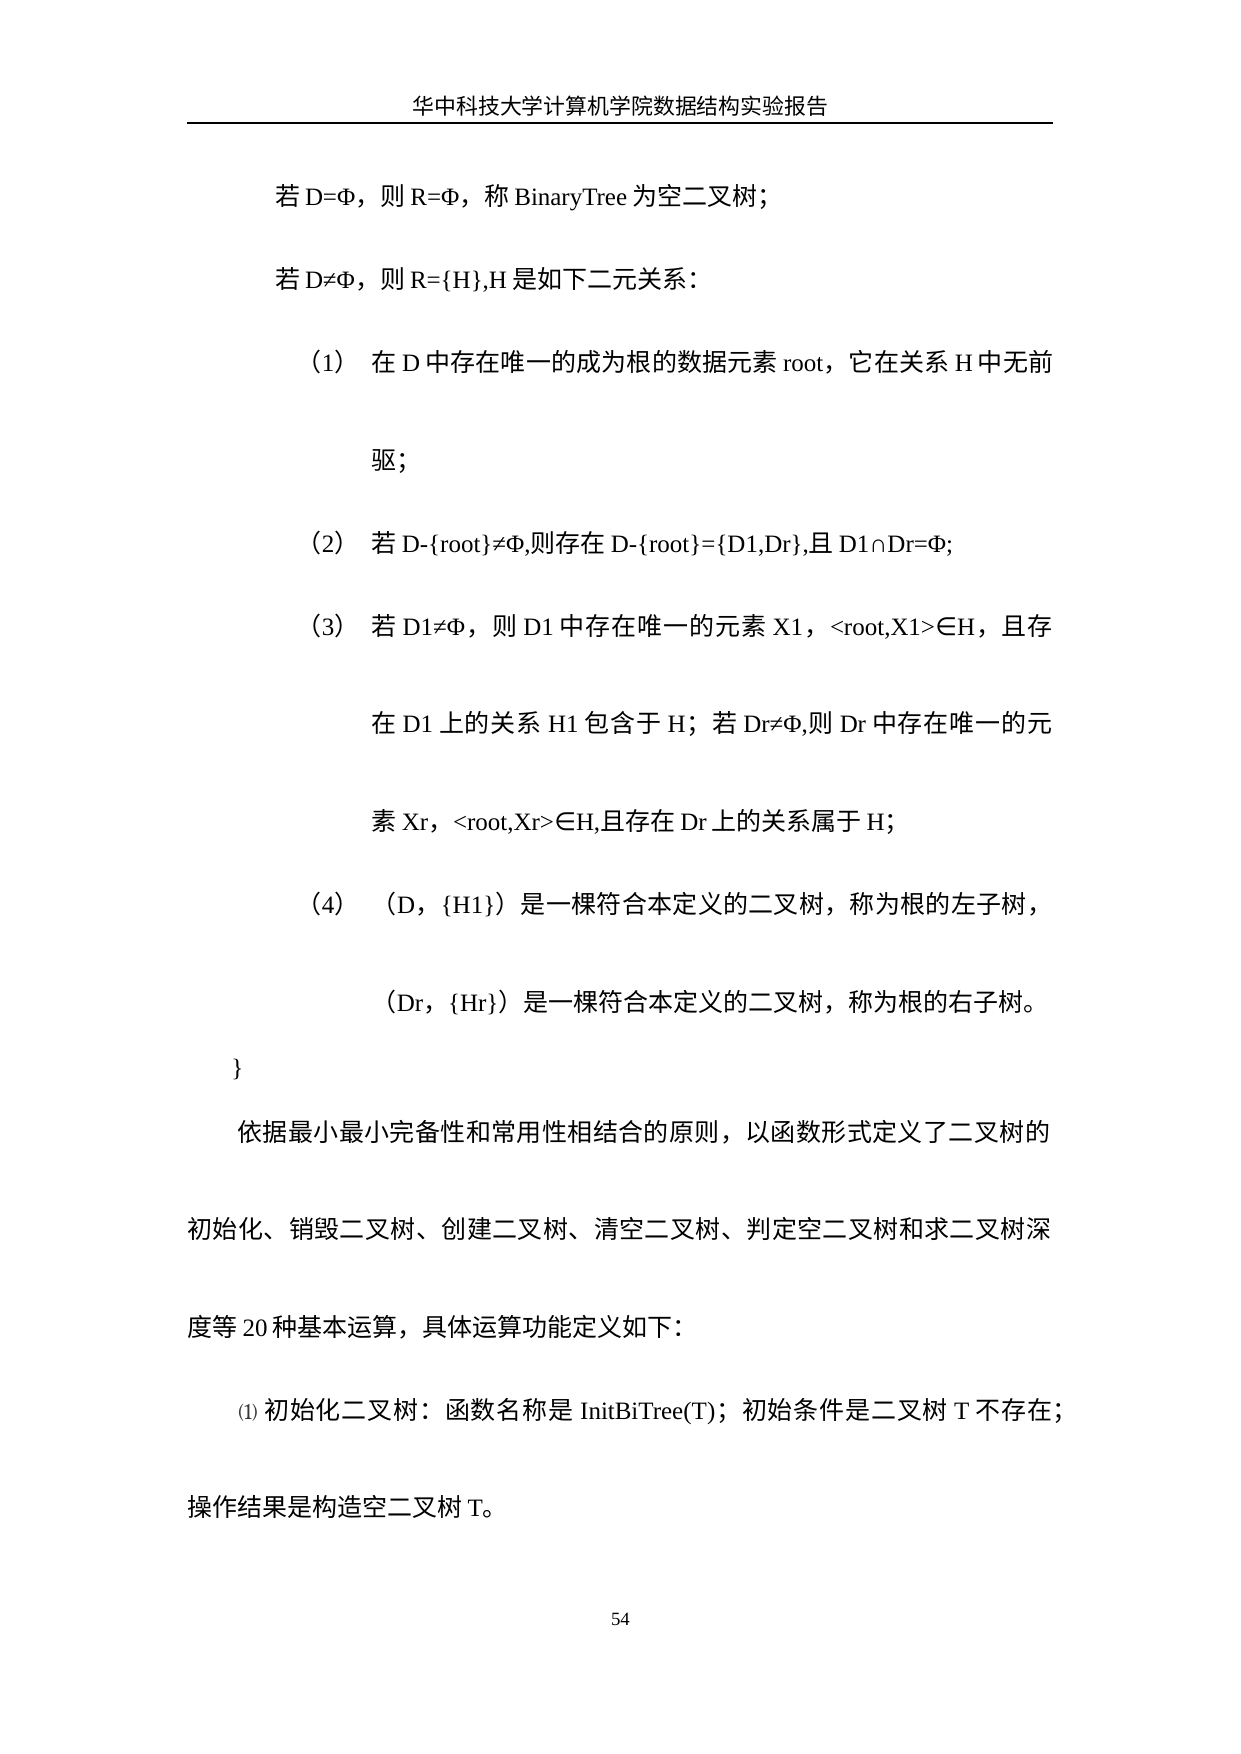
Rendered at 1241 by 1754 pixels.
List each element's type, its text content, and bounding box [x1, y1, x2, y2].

list 若D-{root}≠Φ,则存在D-{root}={D1,Dr},且D1∩Dr=Φ; [297, 509, 1053, 574]
text 若D≠Φ，则R={H},H是如下二元关系： [187, 245, 1053, 310]
text } [187, 1051, 1053, 1083]
list 若D1≠Φ，则D1中存在唯一的元素X1，<root,X1>∈H，且存在D1上的关系H1包含于H；若Dr≠Φ,则Dr中存在唯一的元素Xr，<root,Xr>∈H,且存在Dr上的关系属于H； [297, 592, 1053, 852]
list 在D中存在唯一的成为根的数据元素root，它在关系H中无前驱； [297, 328, 1053, 491]
text 若D=Φ，则R=Φ，称BinaryTree为空二叉树； [187, 162, 1053, 227]
text 依据最小最小完备性和常用性相结合的原则，以函数形式定义了二叉树的初始化、销毁二叉树、创建二叉树、清空二叉树、判定空二叉树和求二叉树深度等20种基本运算，具体运算功能定义如下： [187, 1098, 1053, 1358]
text ⑴初始化二叉树：函数名称是InitBiTree(T)；初始条件是二叉树T不存在；操作结果是构造空二叉树T。 [187, 1376, 1053, 1538]
list （D，{H1}）是一棵符合本定义的二叉树，称为根的左子树，（Dr，{Hr}）是一棵符合本定义的二叉树，称为根的右子树。 [297, 870, 1053, 1033]
